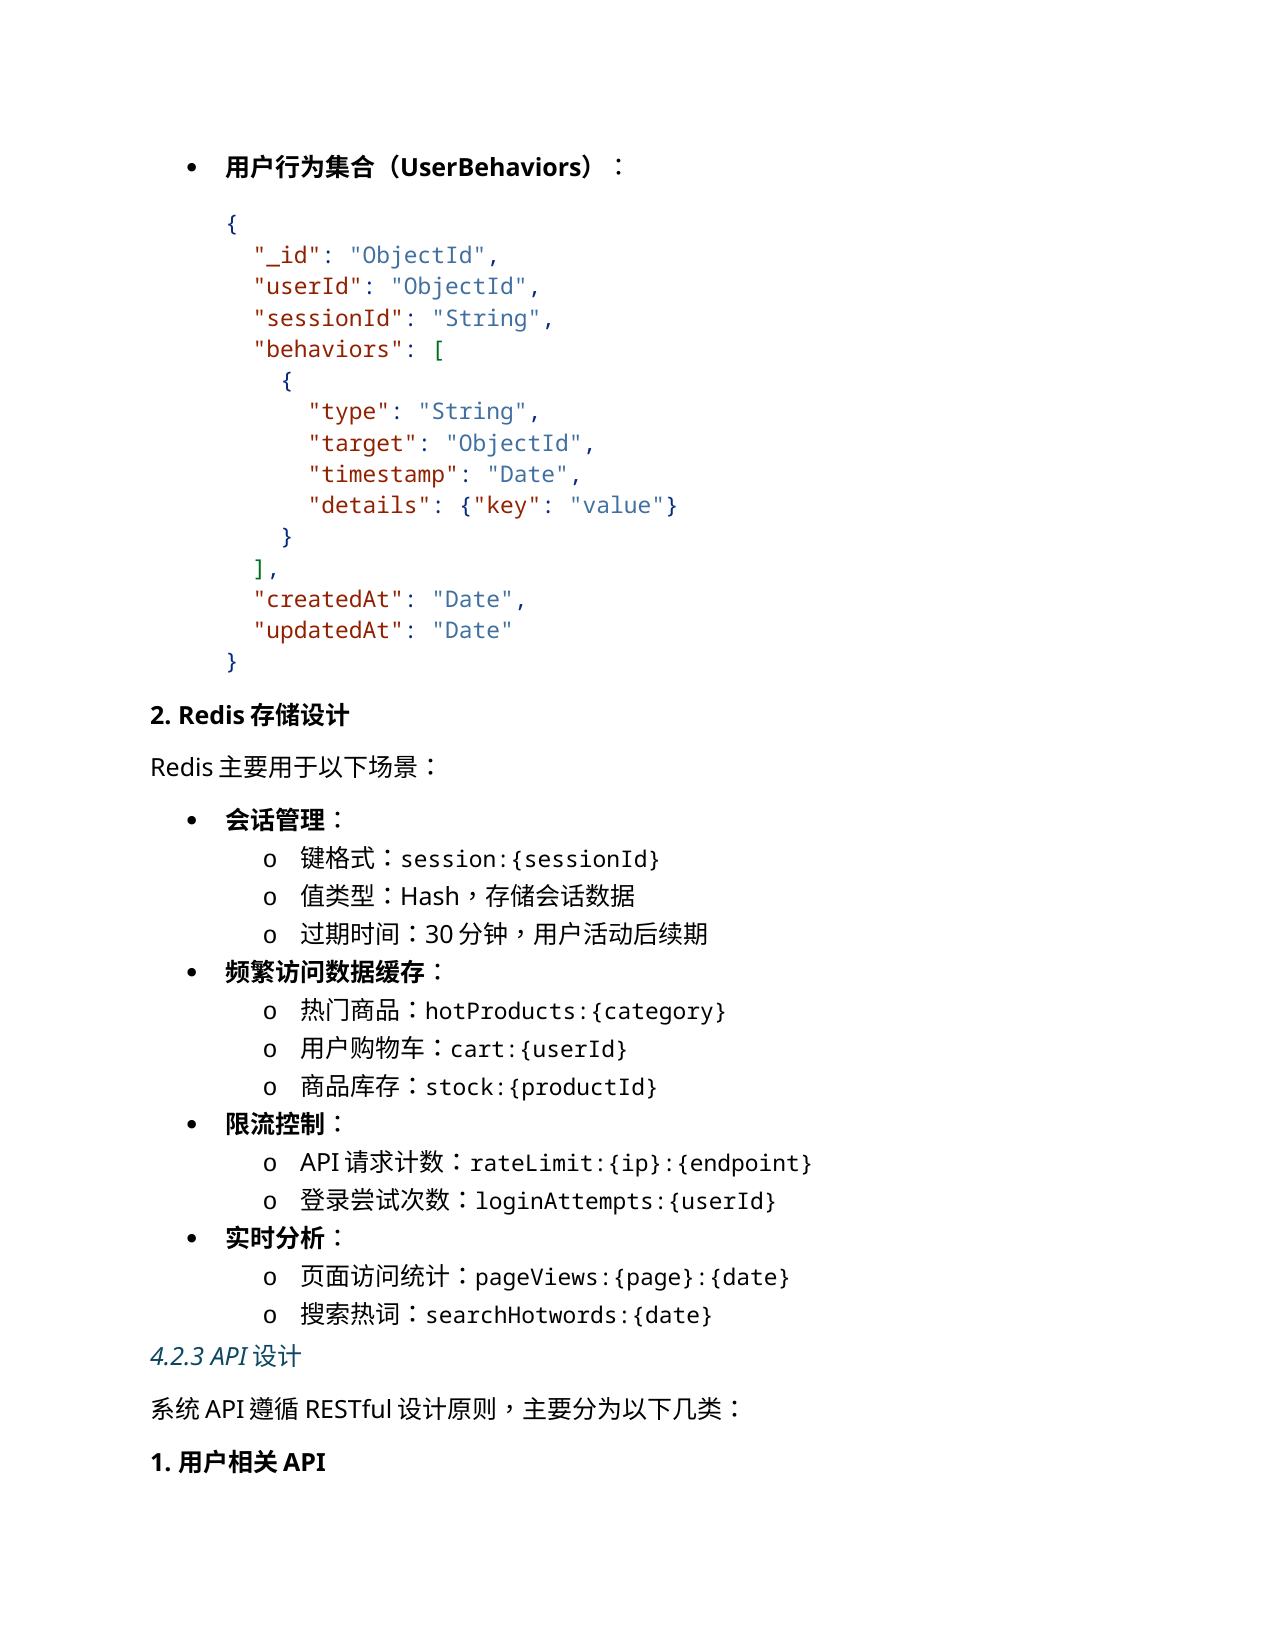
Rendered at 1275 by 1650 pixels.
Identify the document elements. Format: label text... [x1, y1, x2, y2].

list 键格式：session:{sessionId} [262, 841, 1125, 875]
list 搜索热词：searchHotwords:{date} [262, 1296, 1125, 1331]
text 系统API遵循RESTful设计原则，主要分为以下几类： [150, 1392, 1125, 1426]
list 限流控制： [187, 1107, 1125, 1141]
list 登录尝试次数：loginAttempts:{userId} [262, 1182, 1125, 1217]
list 热门商品：hotProducts:{category} [262, 993, 1125, 1027]
list 实时分析： [187, 1221, 1125, 1254]
list 会话管理： [187, 803, 1125, 837]
text 2. Redis存储设计 [150, 697, 1125, 731]
list 页面访问统计：pageViews:{page}:{date} [262, 1258, 1125, 1293]
subtitle 4.2.3 API设计 [150, 1339, 1125, 1373]
text 1. 用户相关API [150, 1444, 1125, 1479]
list 值类型：Hash，存储会话数据 [262, 879, 1125, 913]
list 商品库存：stock:{productId} [262, 1069, 1125, 1103]
list 频繁访问数据缓存： [187, 955, 1125, 989]
text Redis主要用于以下场景： [150, 750, 1125, 784]
list { "_id": "ObjectId", "userId": "ObjectId", "sessionId": "String", "behaviors": [ { "type": "String", "target": "ObjectId", "timestamp": "Date", "details": {"key": "value"} } ], "createdAt": "Date", "updatedAt": "Date" } [187, 205, 1125, 676]
list 用户行为集合（UserBehaviors）： [187, 150, 1125, 184]
list 用户购物车：cart:{userId} [262, 1031, 1125, 1065]
list API请求计数：rateLimit:{ip}:{endpoint} [262, 1144, 1125, 1179]
list 过期时间：30分钟，用户活动后续期 [262, 917, 1125, 951]
